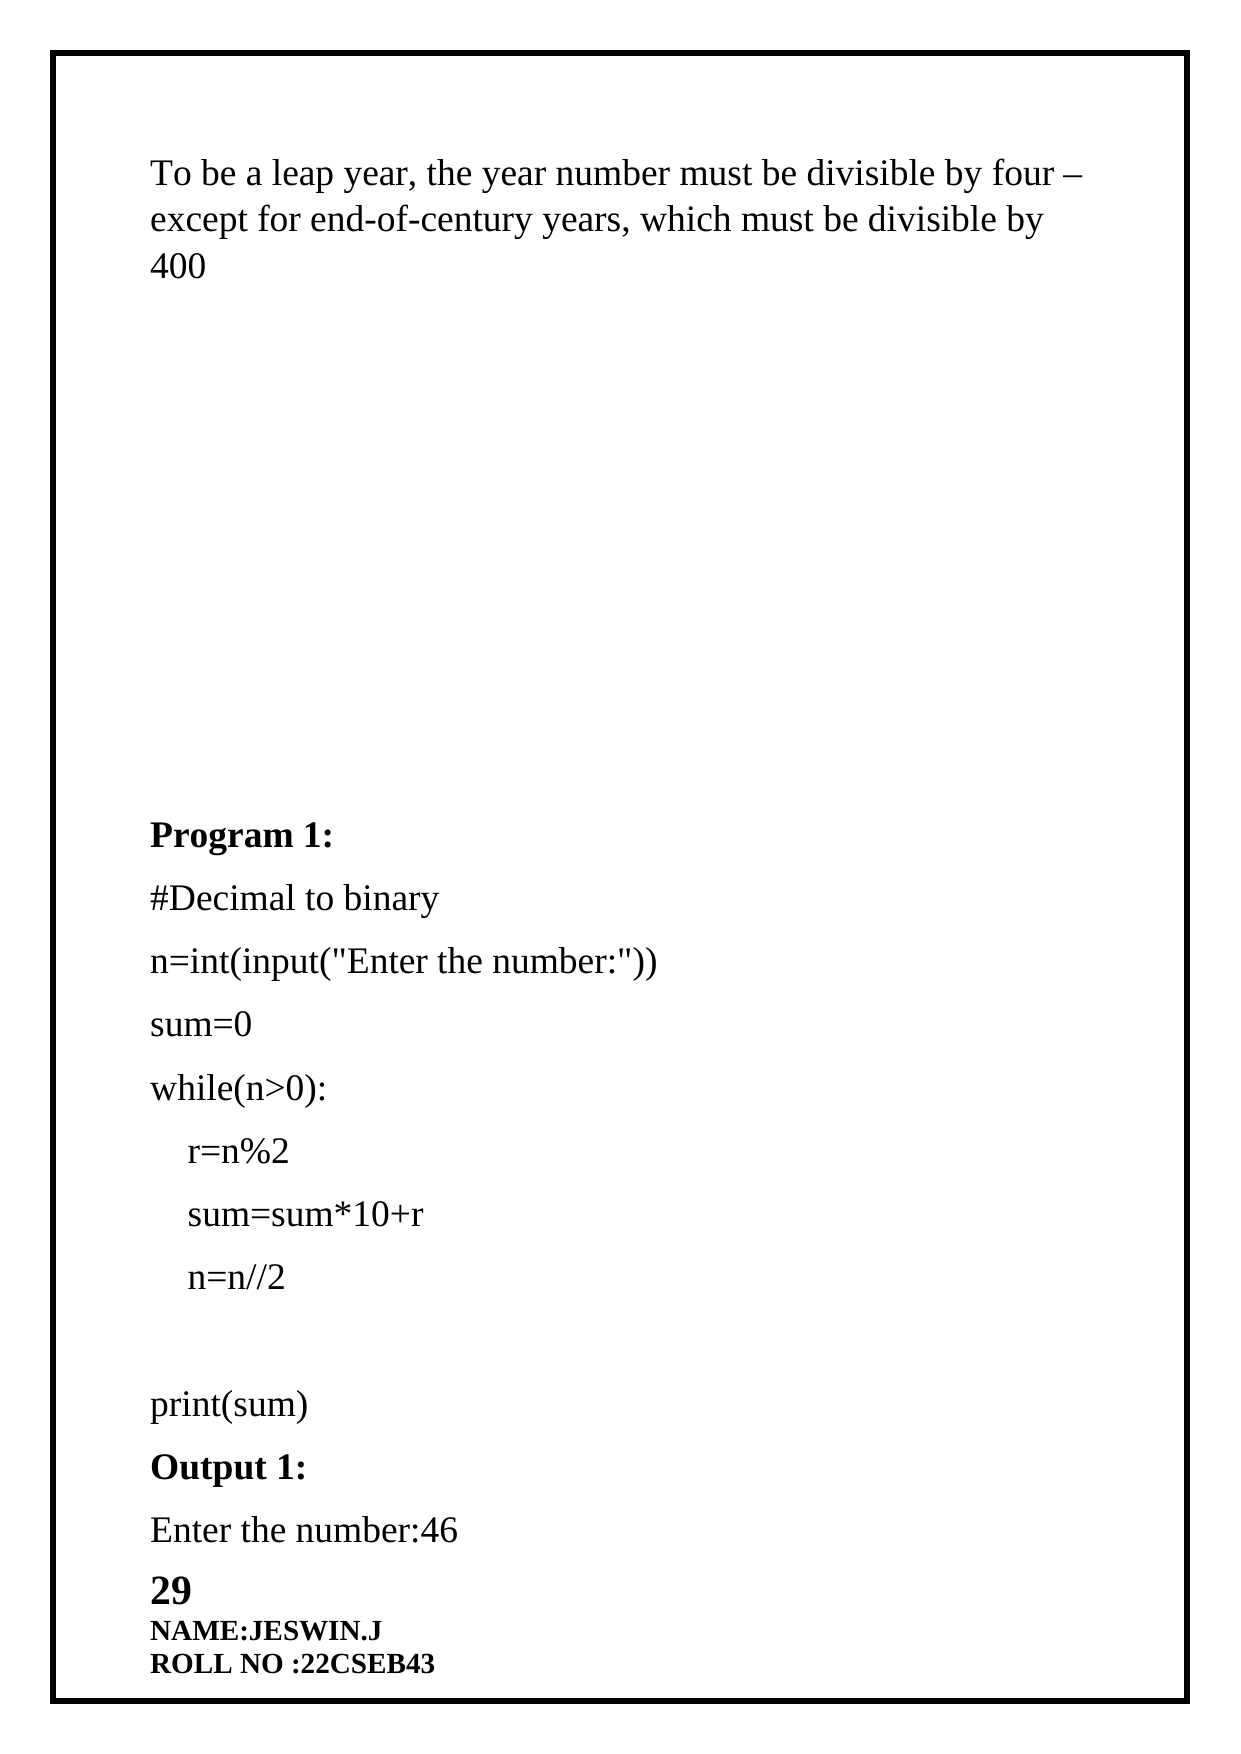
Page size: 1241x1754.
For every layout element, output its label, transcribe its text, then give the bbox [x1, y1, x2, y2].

text sum=sum*10+r [150, 1192, 1090, 1235]
text while(n>0): [150, 1065, 1090, 1108]
text Enter the number:46 [150, 1508, 1090, 1551]
text n=int(input("Enter the number:")) [150, 939, 1090, 982]
text r=n%2 [150, 1128, 1090, 1171]
text sum=0 [150, 1002, 1090, 1045]
text n=n//2 [150, 1255, 1090, 1298]
text Output 1: [150, 1444, 1090, 1488]
text To be a leap year, the year number must be divisible by four – except for end-of-century years, which must be divisible by 400 [150, 150, 1090, 286]
text print(sum) [150, 1381, 1090, 1424]
text Program 1: [150, 812, 1090, 855]
text #Decimal to binary [150, 875, 1090, 918]
